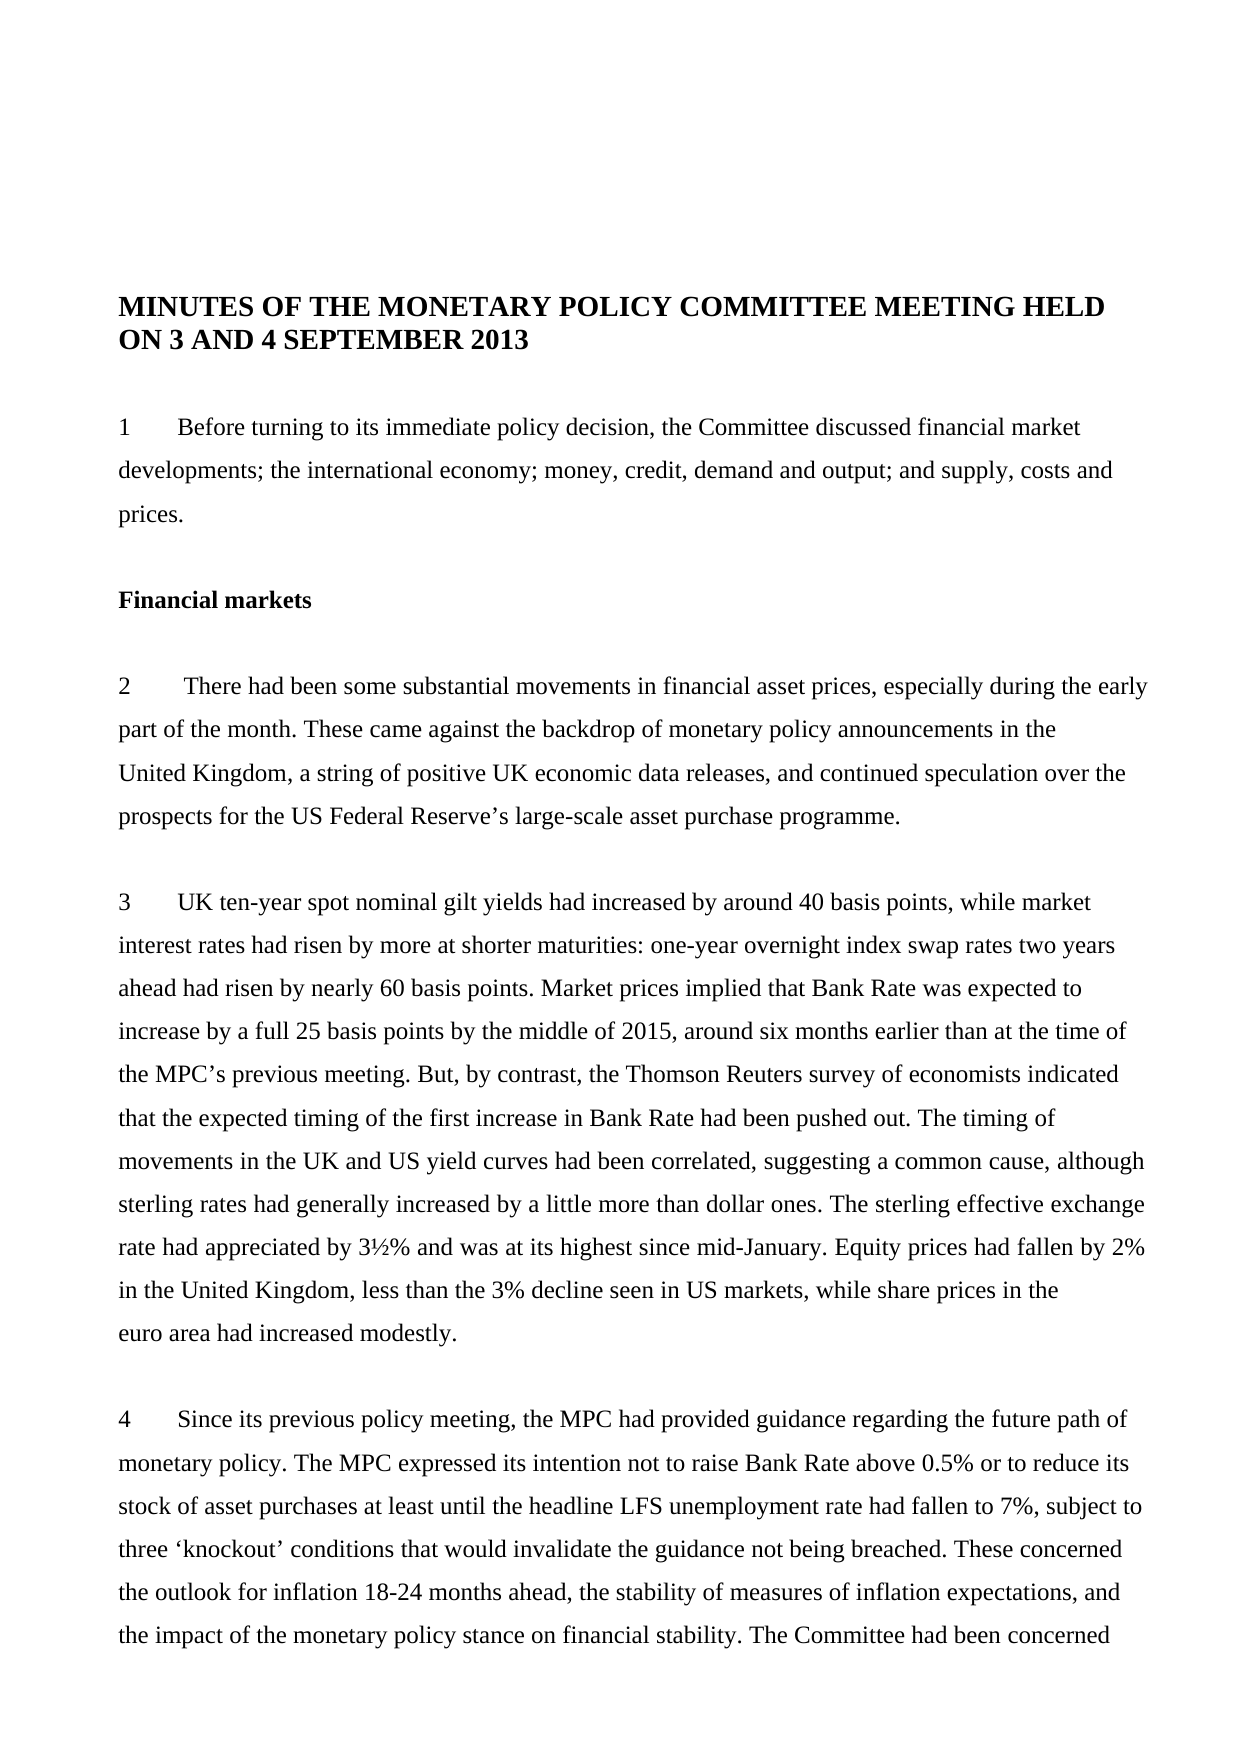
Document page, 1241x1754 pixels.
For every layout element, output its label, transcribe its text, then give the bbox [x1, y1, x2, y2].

text euro area had increased modestly. [118, 1318, 1163, 1347]
list There had been some substantial movements in financial asset prices, especially during the early part of the month. These came against the backdrop of monetary policy announcements in the [118, 671, 1149, 743]
text MINUTES OF THE MONETARY POLICY COMMITTEE MEETING HELD ON 3 AND 4 SEPTEMBER 2013 [118, 289, 1106, 356]
list UK ten-year spot nominal gilt yields had increased by around 40 basis points, while market interest rates had risen by more at shorter maturities: one-year overnight index swap rates two years ahead had risen by nearly 60 basis points. Market prices implied that Bank Rate was expected to increase by a full 25 basis points by the middle of 2015, around six months earlier than at the time of the MPC’s previous meeting. But, by contrast, the Thomson Reuters survey of economists indicated that the expected timing of the first increase in Bank Rate had been pushed out. The timing of [118, 887, 1127, 1131]
subtitle Financial markets [118, 586, 1163, 614]
list Before turning to its immediate policy decision, the Committee discussed financial market developments; the international economy; money, credit, demand and output; and supply, costs and prices. [118, 412, 1132, 527]
list Since its previous policy meeting, the MPC had provided guidance regarding the future path of monetary policy. The MPC expressed its intention not to raise Bank Rate above 0.5% or to reduce its stock of asset purchases at least until the headline LFS unemployment rate had fallen to 7%, subject to three ‘knockout’ conditions that would invalidate the guidance not being breached. These concerned the outlook for inflation 18-24 months ahead, the stability of measures of inflation expectations, and the impact of the monetary policy stance on financial stability. The Committee had been concerned [118, 1404, 1143, 1649]
text United Kingdom, a string of positive UK economic data releases, and continued speculation over the prospects for the US Federal Reserve’s large-scale asset purchase programme. [118, 758, 1128, 829]
text movements in the UK and US yield curves had been correlated, suggesting a common cause, although sterling rates had generally increased by a little more than dollar ones. The sterling effective exchange rate had appreciated by 3½% and was at its highest since mid-January. Equity prices had fallen by 2% in the United Kingdom, less than the 3% decline seen in US markets, while share prices in the [118, 1146, 1146, 1304]
